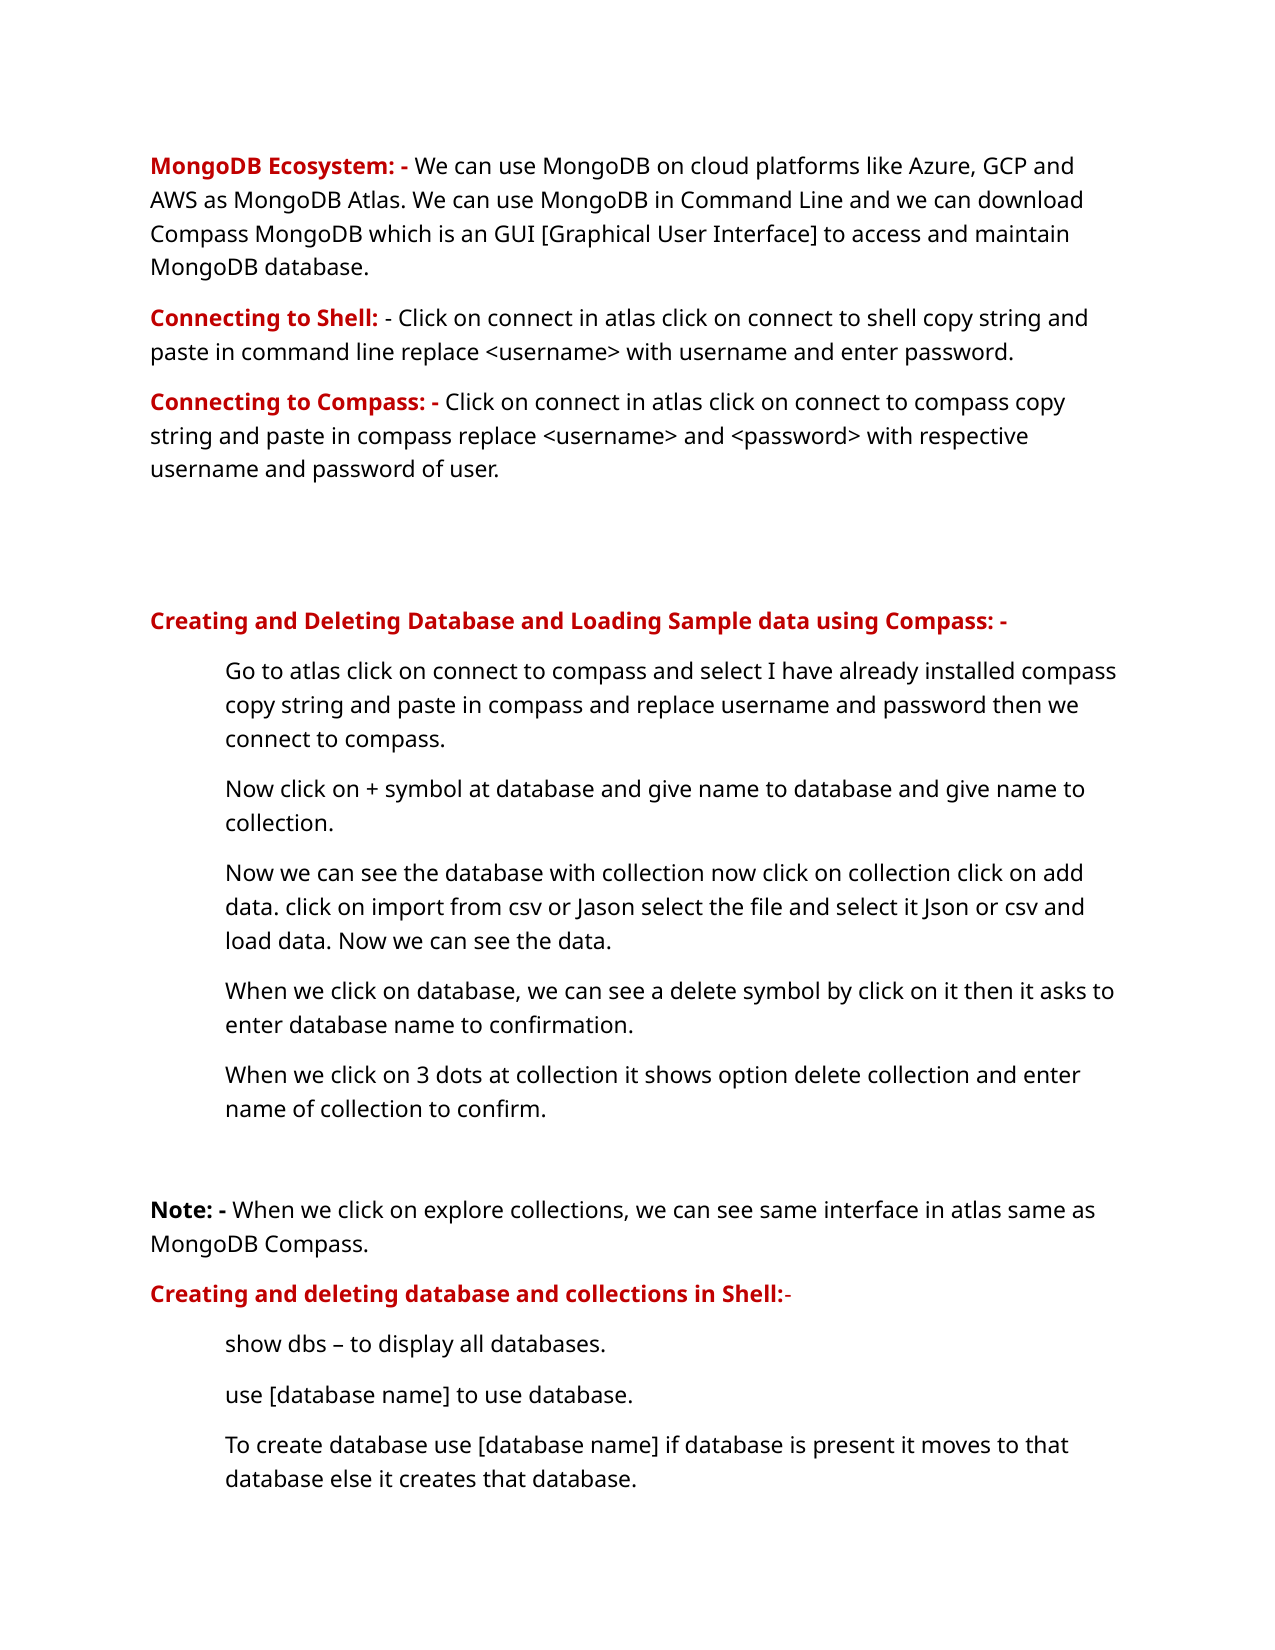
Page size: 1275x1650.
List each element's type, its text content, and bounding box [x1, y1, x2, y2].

text show dbs – to display all databases. [225, 1328, 1125, 1359]
text Creating and deleting database and collections in Shell:- [150, 1278, 1125, 1309]
text Note: - When we click on explore collections, we can see same interface in atlas same as MongoDB Compass. [150, 1194, 1125, 1259]
text Connecting to Compass: - Click on connect in atlas click on connect to compass copy string and paste in compass replace <username> and <password> with respective username and password of user. [150, 386, 1125, 484]
text Go to atlas click on connect to compass and select I have already installed compass copy string and paste in compass and replace username and password then we connect to compass. [225, 655, 1125, 754]
text To create database use [database name] if database is present it moves to that database else it creates that database. [225, 1429, 1125, 1494]
text use [database name] to use database. [225, 1379, 1125, 1410]
text When we click on database, we can see a delete symbol by click on it then it asks to enter database name to confirmation. [225, 975, 1125, 1040]
text Connecting to Shell: - Click on connect in atlas click on connect to shell copy string and paste in command line replace <username> with username and enter password. [150, 302, 1125, 367]
text When we click on 3 dots at collection it shows option delete collection and enter name of collection to confirm. [225, 1059, 1125, 1124]
text MongoDB Ecosystem: - We can use MongoDB on cloud platforms like Azure, GCP and AWS as MongoDB Atlas. We can use MongoDB in Command Line and we can download Compass MongoDB which is an GUI [Graphical User Interface] to access and maintain MongoDB database. [150, 150, 1125, 282]
text Now click on + symbol at database and give name to database and give name to collection. [225, 773, 1125, 838]
text Now we can see the database with collection now click on collection click on add data. click on import from csv or Jason select the file and select it Json or csv and load data. Now we can see the data. [225, 857, 1125, 956]
text Creating and Deleting Database and Loading Sample data using Compass: - [150, 604, 1125, 636]
